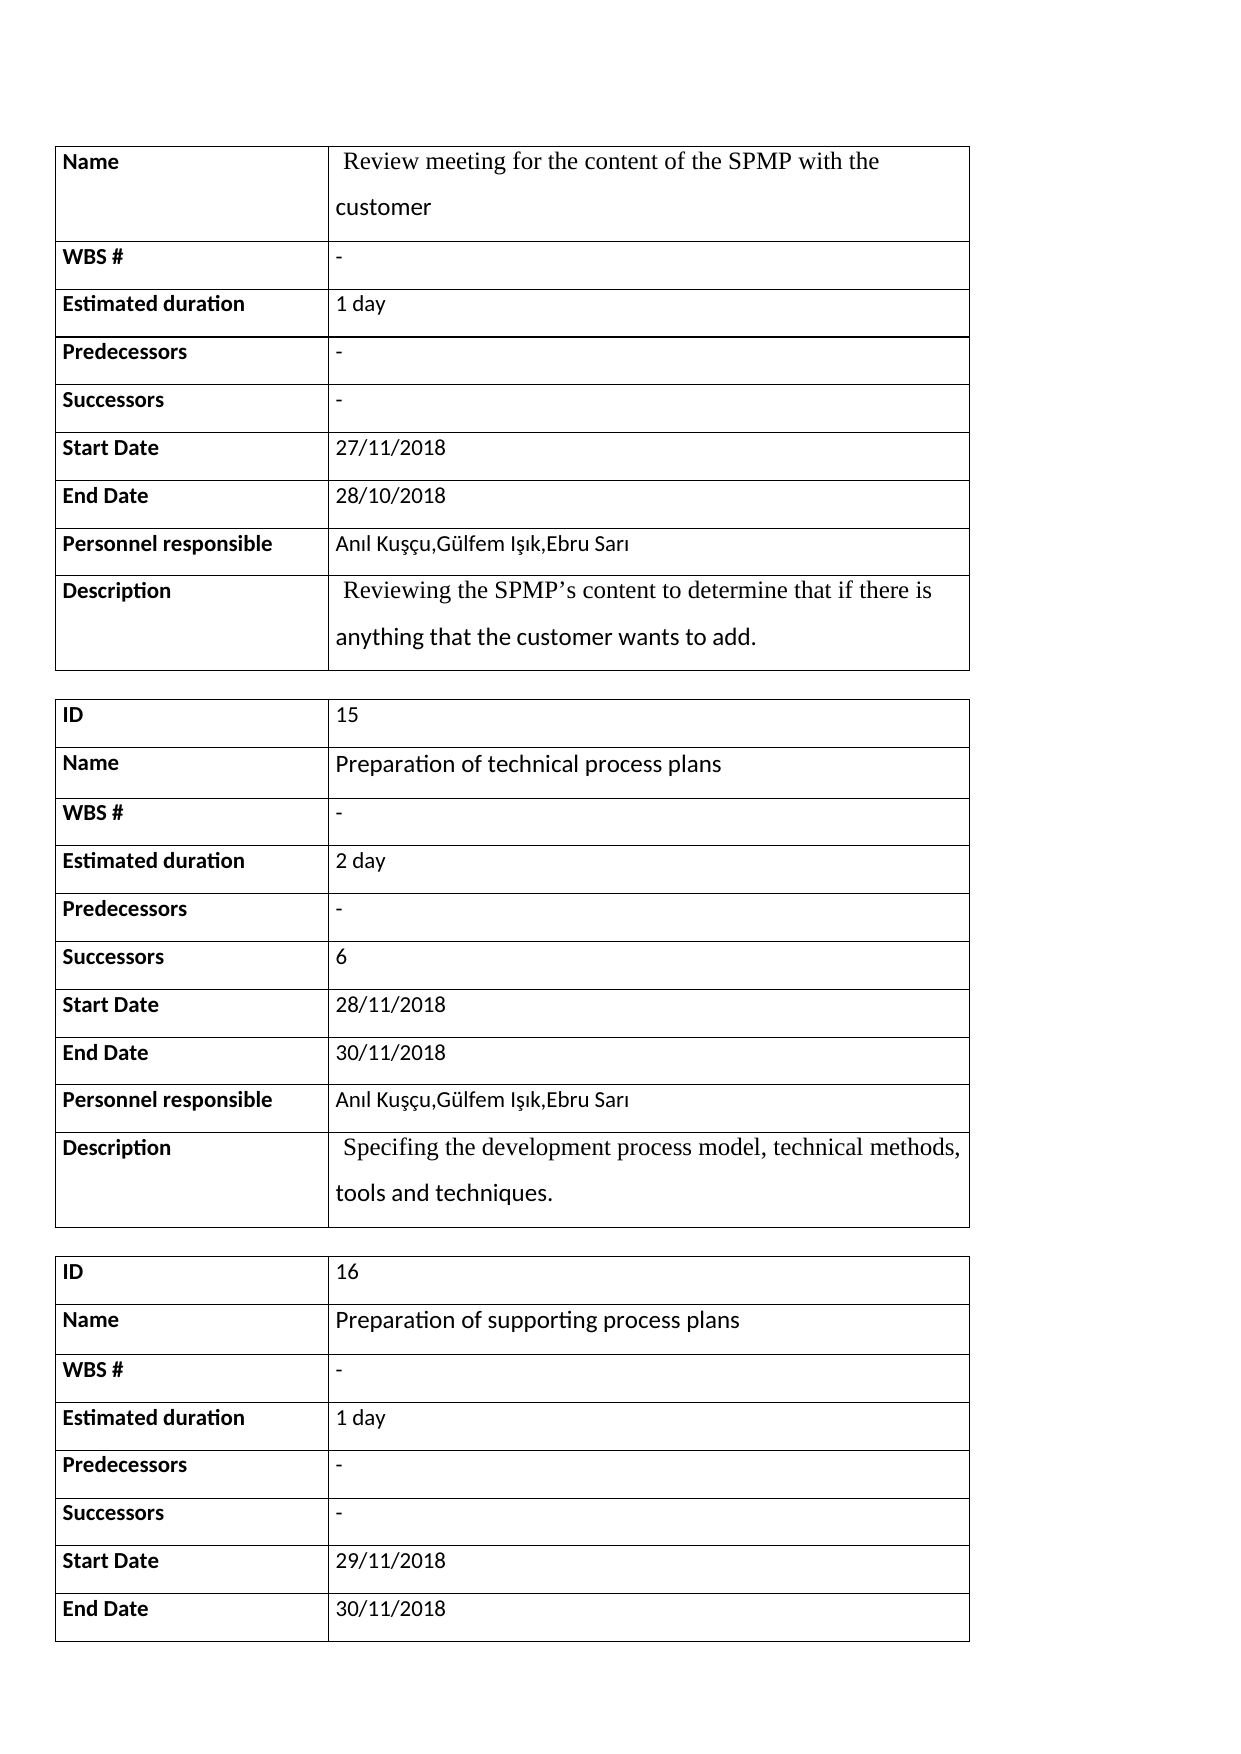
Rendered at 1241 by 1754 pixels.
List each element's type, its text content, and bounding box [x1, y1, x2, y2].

table_cell - [329, 1499, 969, 1545]
table_header 15 [329, 700, 969, 747]
table_cell Reviewing the SPMP’s content to determine that if there is anything that the customer wants to add. [329, 576, 969, 670]
table_cell - [329, 1355, 969, 1402]
table_cell End Date [56, 1594, 328, 1641]
table_cell Description [56, 1133, 328, 1227]
table_cell Successors [56, 942, 328, 989]
table_header ID [56, 700, 328, 747]
table_cell Preparation of supporting process plans [329, 1305, 969, 1354]
table_cell Name [56, 1305, 328, 1354]
table_cell 1 day [329, 1403, 969, 1449]
table_cell 6 [329, 942, 969, 989]
table_cell Successors [56, 385, 328, 432]
table_cell Personnel responsible [56, 1085, 328, 1132]
table_cell Estimated duration [56, 1403, 328, 1449]
table_cell - [329, 242, 969, 288]
table_cell 30/11/2018 [329, 1038, 969, 1084]
table_header ID [56, 1257, 328, 1304]
table_cell 27/11/2018 [329, 433, 969, 480]
table_cell Name [56, 147, 328, 241]
table_cell Estimated duration [56, 846, 328, 893]
table_cell Anıl Kuşçu,Gülfem Işık,Ebru Sarı [329, 1085, 969, 1132]
table_cell Start Date [56, 990, 328, 1037]
table_cell End Date [56, 481, 328, 528]
table_cell Personnel responsible [56, 529, 328, 575]
table_cell 30/11/2018 [329, 1594, 969, 1641]
table_cell Predecessors [56, 1451, 328, 1497]
table_cell Preparation of technical process plans [329, 748, 969, 797]
table_cell Anıl Kuşçu,Gülfem Işık,Ebru Sarı [329, 529, 969, 575]
table_cell - [329, 385, 969, 432]
table_cell Predecessors [56, 894, 328, 941]
table_cell Predecessors [56, 338, 328, 384]
table_cell Specifing the development process model, technical methods, tools and techniques. [329, 1133, 969, 1227]
table_cell Description [56, 576, 328, 670]
table_cell WBS # [56, 799, 328, 845]
table_cell - [329, 799, 969, 845]
table_cell 28/11/2018 [329, 990, 969, 1037]
table_cell WBS # [56, 1355, 328, 1402]
table_header 16 [329, 1257, 969, 1304]
table_cell 28/10/2018 [329, 481, 969, 528]
table_cell Estimated duration [56, 290, 328, 336]
table_cell Start Date [56, 1546, 328, 1593]
table_cell Review meeting for the content of the SPMP with the customer [329, 147, 969, 241]
table_cell End Date [56, 1038, 328, 1084]
table_cell WBS # [56, 242, 328, 288]
table_cell 1 day [329, 290, 969, 336]
table_cell 29/11/2018 [329, 1546, 969, 1593]
table_cell 2 day [329, 846, 969, 893]
table_cell Name [56, 748, 328, 797]
table_cell Start Date [56, 433, 328, 480]
table_cell - [329, 894, 969, 941]
table_cell - [329, 338, 969, 384]
table_cell Successors [56, 1499, 328, 1545]
table_cell - [329, 1451, 969, 1497]
